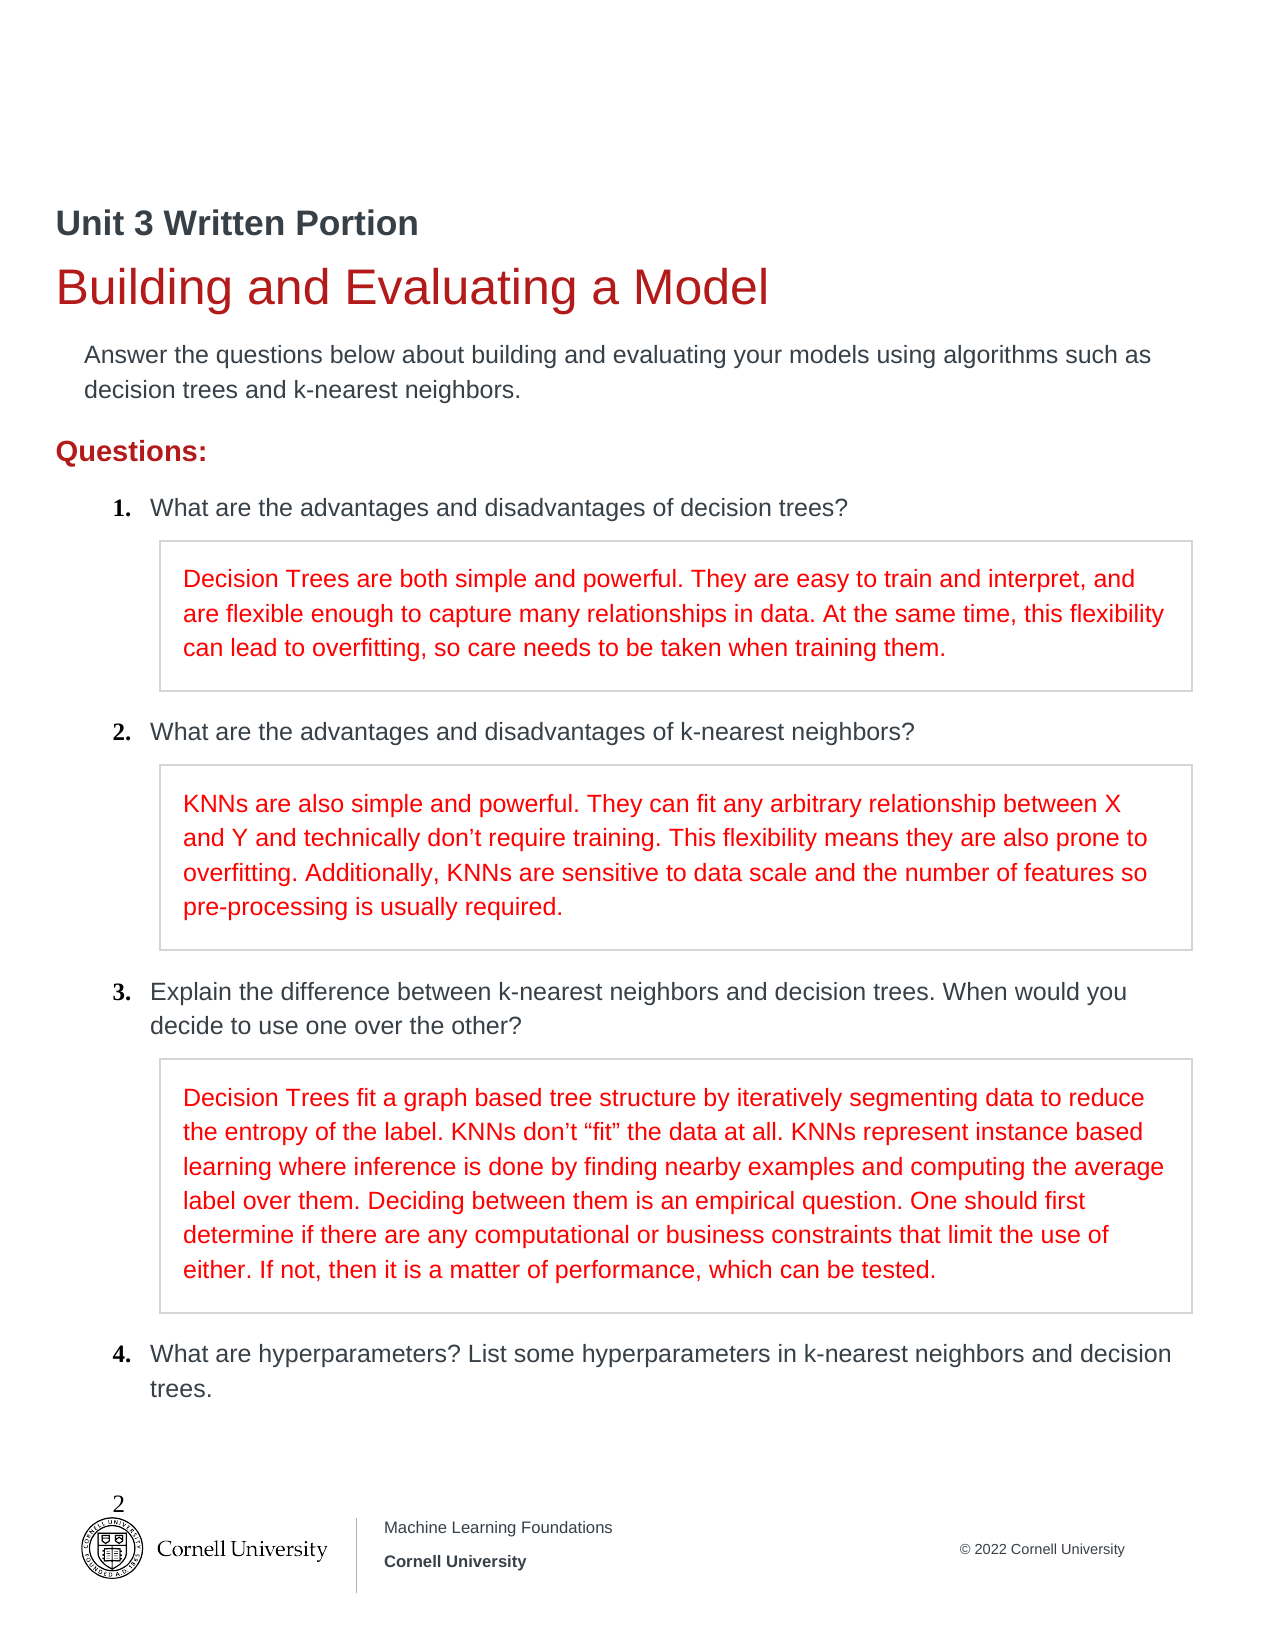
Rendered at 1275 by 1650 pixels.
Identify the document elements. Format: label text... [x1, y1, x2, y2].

list What are hyperparameters? List some hyperparameters in k-nearest neighbors and decision trees. [112, 1339, 1209, 1402]
table_header KNNs are also simple and powerful. They can fit any arbitrary relationship between X and Y and technically don’t require training. This flexibility means they are also prone to overfitting. Additionally, KNNs are sensitive to data scale and the number of features so pre-processing is usually required. [161, 766, 1191, 949]
subtitle Building and Evaluating a Model [55, 258, 1209, 315]
table_header Decision Trees fit a graph based tree structure by iteratively segmenting data to reduce the entropy of the label. KNNs don’t “fit” the data at all. KNNs represent instance based learning where inference is done by finding nearby examples and computing the average label over them. Deciding between them is an empirical question. One should first determine if there are any computational or business constraints that limit the use of either. If not, then it is a matter of performance, which can be tested. [161, 1060, 1191, 1312]
table_header Decision Trees are both simple and powerful. They are easy to train and interpret, and are flexible enough to capture many relationships in data. At the same time, this flexibility can lead to overfitting, so care needs to be taken when training them. [161, 542, 1191, 690]
subtitle Unit 3 Written Portion [55, 202, 1209, 243]
list Explain the difference between k-nearest neighbors and decision trees. When would you decide to use one over the other? [112, 976, 1209, 1040]
text Answer the questions below about building and evaluating your models using algorithms such as decision trees and k-nearest neighbors. [84, 340, 1209, 403]
list What are the advantages and disadvantages of decision trees? [112, 493, 1209, 521]
subtitle Questions: [55, 434, 1209, 468]
picture [81, 1517, 328, 1579]
list What are the advantages and disadvantages of k-nearest neighbors? [112, 717, 1209, 746]
